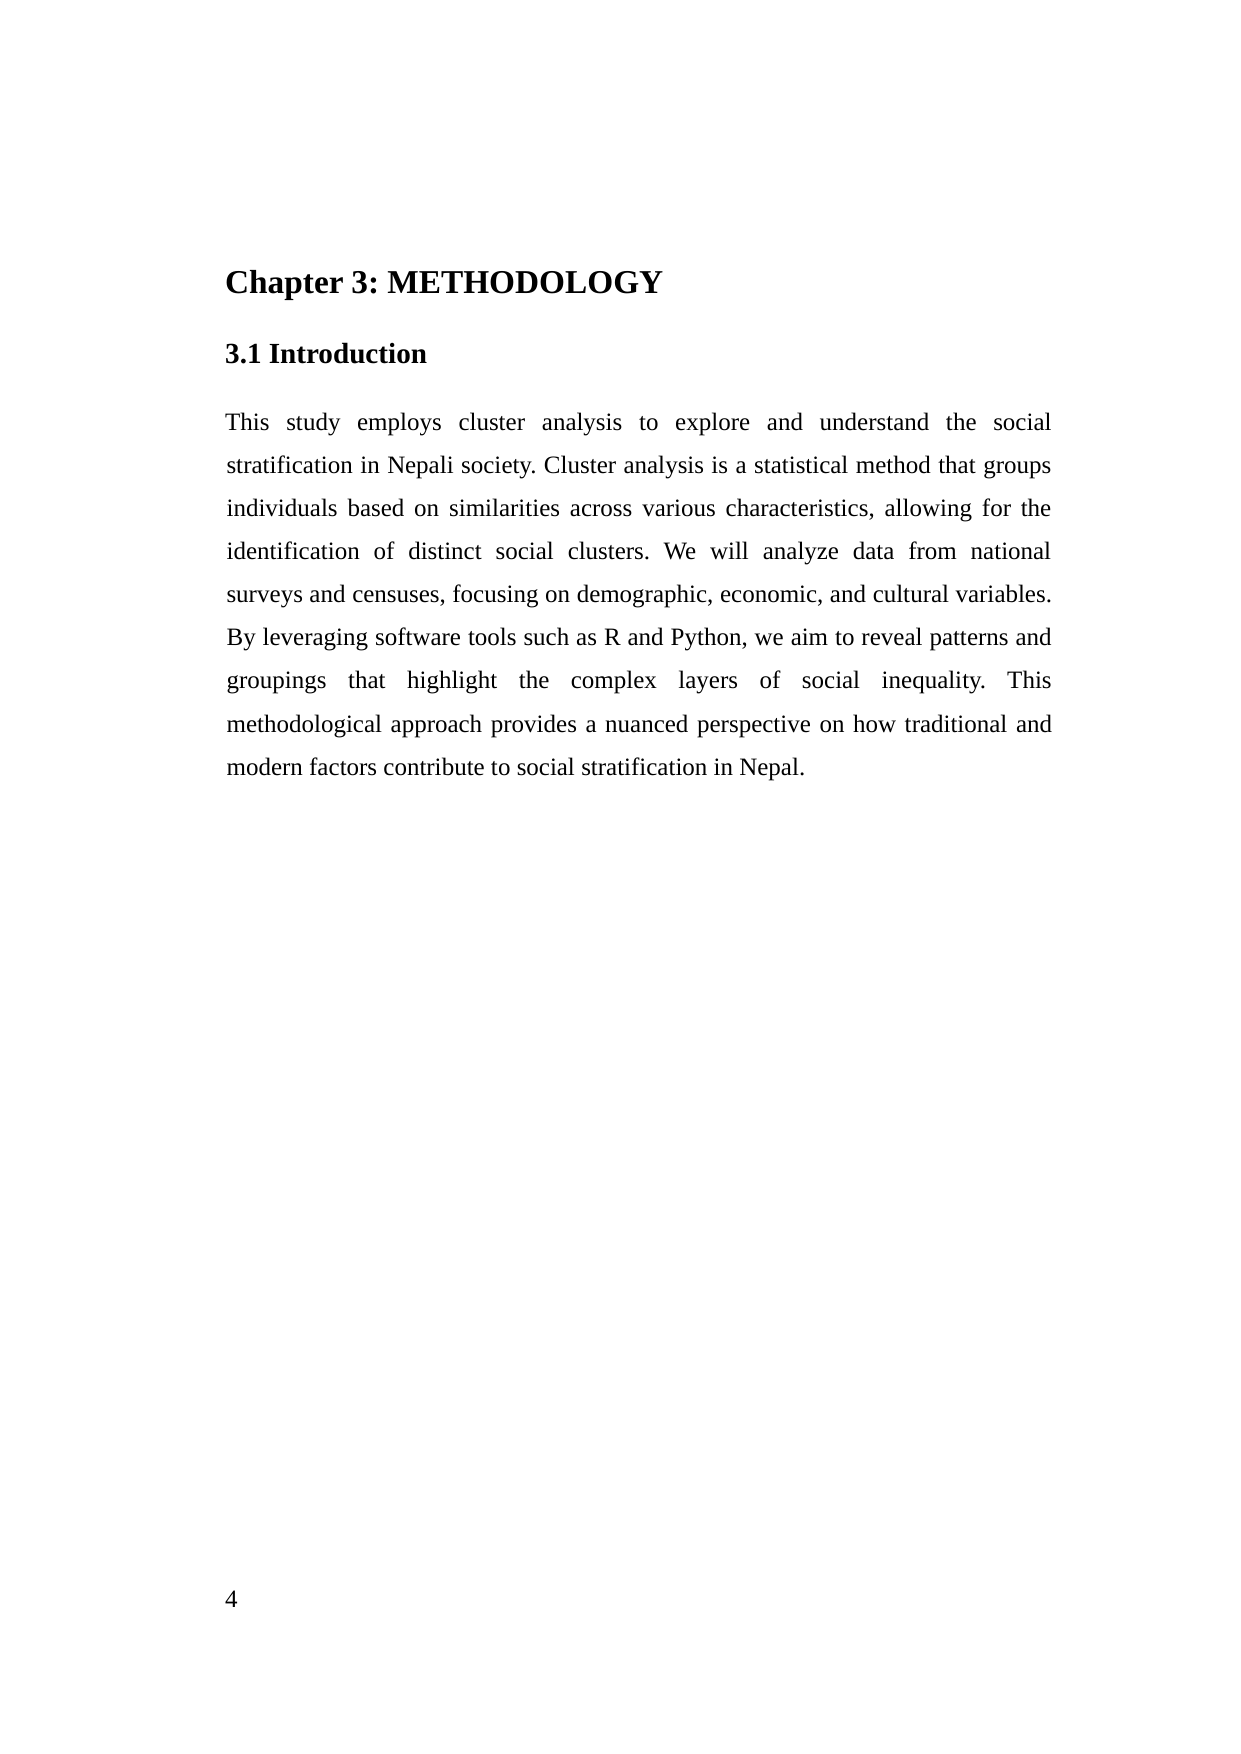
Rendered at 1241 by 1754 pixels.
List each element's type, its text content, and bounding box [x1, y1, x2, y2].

subtitle 3.1 Introduction [225, 336, 1053, 370]
text This study employs cluster analysis to explore and understand the social stratification in Nepali society. Cluster analysis is a statistical method that groups individuals based on similarities across various characteristics, allowing for the identification of distinct social clusters. We will analyze data from national surveys and censuses, focusing on demographic, economic, and cultural variables. By leveraging software tools such as R and Python, we aim to reveal patterns and groupings that highlight the complex layers of social inequality. This methodological approach provides a nuanced perspective on how traditional and modern factors contribute to social stratification in Nepal. [225, 407, 1053, 781]
subtitle Chapter 3: METHODOLOGY [225, 262, 1053, 300]
